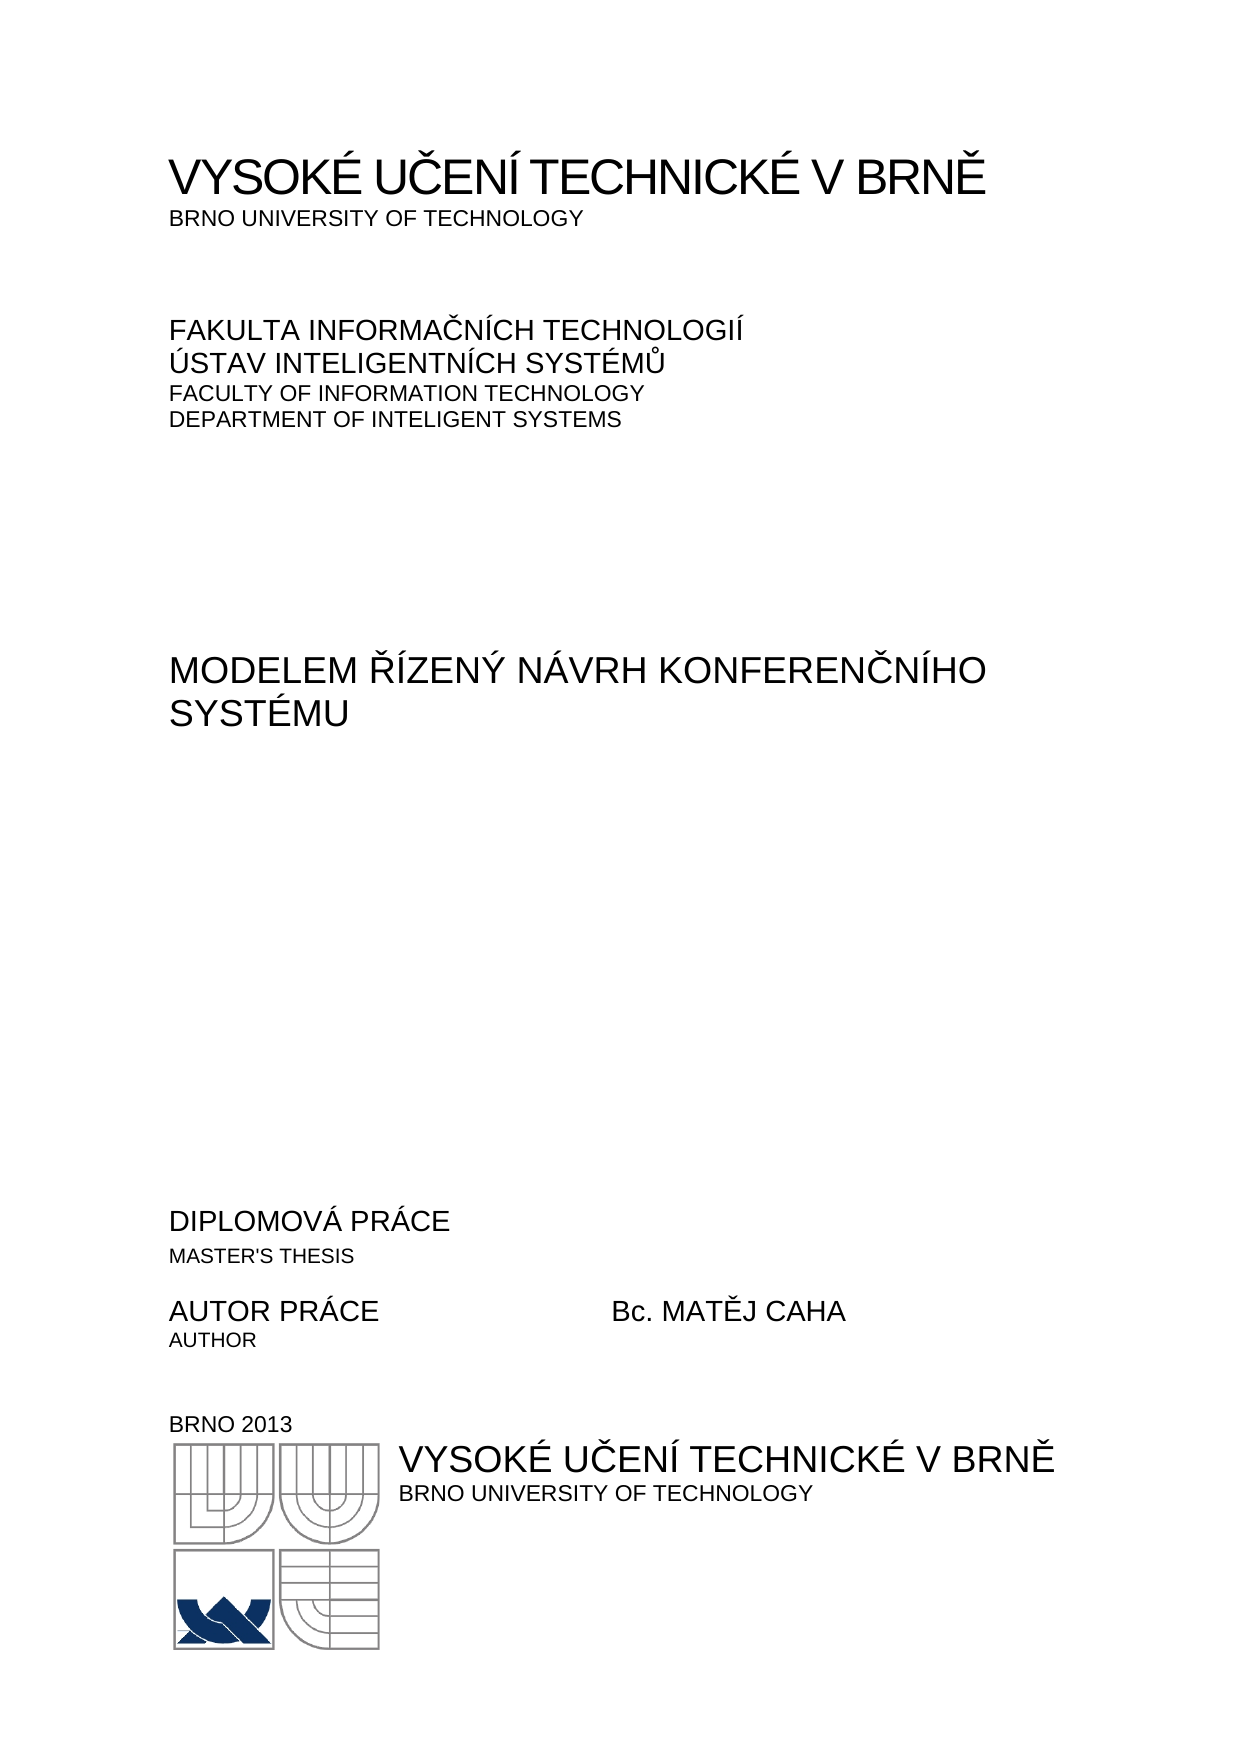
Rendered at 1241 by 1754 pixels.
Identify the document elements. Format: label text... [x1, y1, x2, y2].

text BRNO UNIVERSITY OF TECHNOLOGY [169, 205, 1106, 231]
text FAKULTA INFORMAČNÍCH TECHNOLOGIÍ [169, 313, 1106, 346]
text FACULTY OF INFORMATION TECHNOLOGY [169, 380, 1106, 406]
text VYSOKÉ UČENÍ TECHNICKÉ V BRNĚ [169, 148, 1106, 205]
text Modelem řízený návrh konferenčního systému [169, 648, 1106, 734]
text AUTHOR [169, 1328, 1106, 1352]
text DEPARTMENT OF INTELIGENT SYSTEMS [169, 406, 1106, 433]
text VYSOKÉ UČENÍ TECHNICKÉ V BRNĚ [169, 1437, 1106, 1480]
text BRNO 2013 [169, 1411, 1106, 1437]
text BRNO UNIVERSITY OF TECHNOLOGY [380, 1480, 1106, 1507]
text AUTOR PRÁCE Bc. MATĚJ CAHA [169, 1294, 1106, 1328]
text ÚSTAV Inteligentních systémů [169, 346, 1106, 380]
picture [173, 1443, 380, 1650]
subtitle Diplomová práce [169, 1204, 1106, 1238]
subtitle master's thesis [169, 1244, 1106, 1268]
